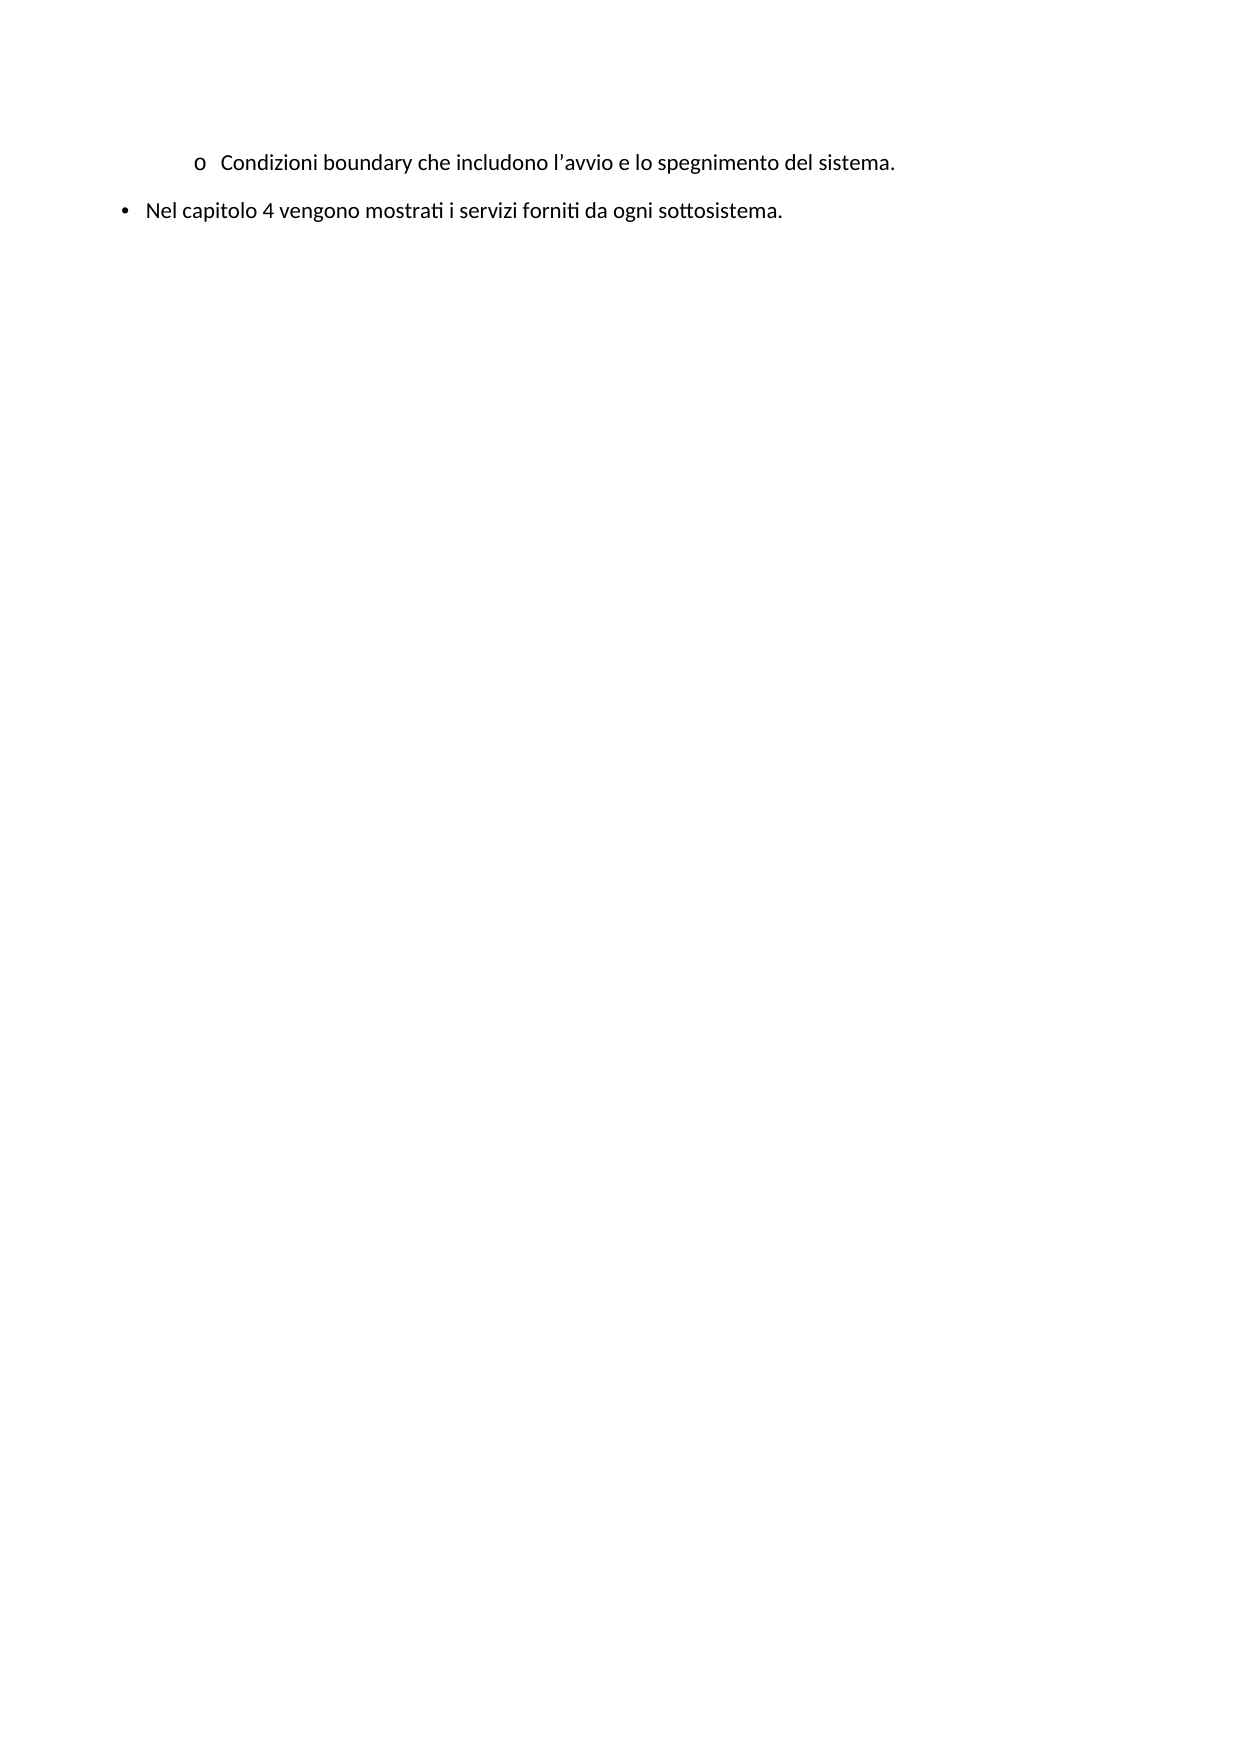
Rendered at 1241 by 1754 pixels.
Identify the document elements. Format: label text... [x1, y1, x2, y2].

text • Nel capitolo 4 vengono mostrati i servizi forniti da ogni sottosistema. [118, 196, 1122, 225]
list o Condizioni boundary che includono l’avvio e lo spegnimento del sistema. [193, 148, 1122, 177]
